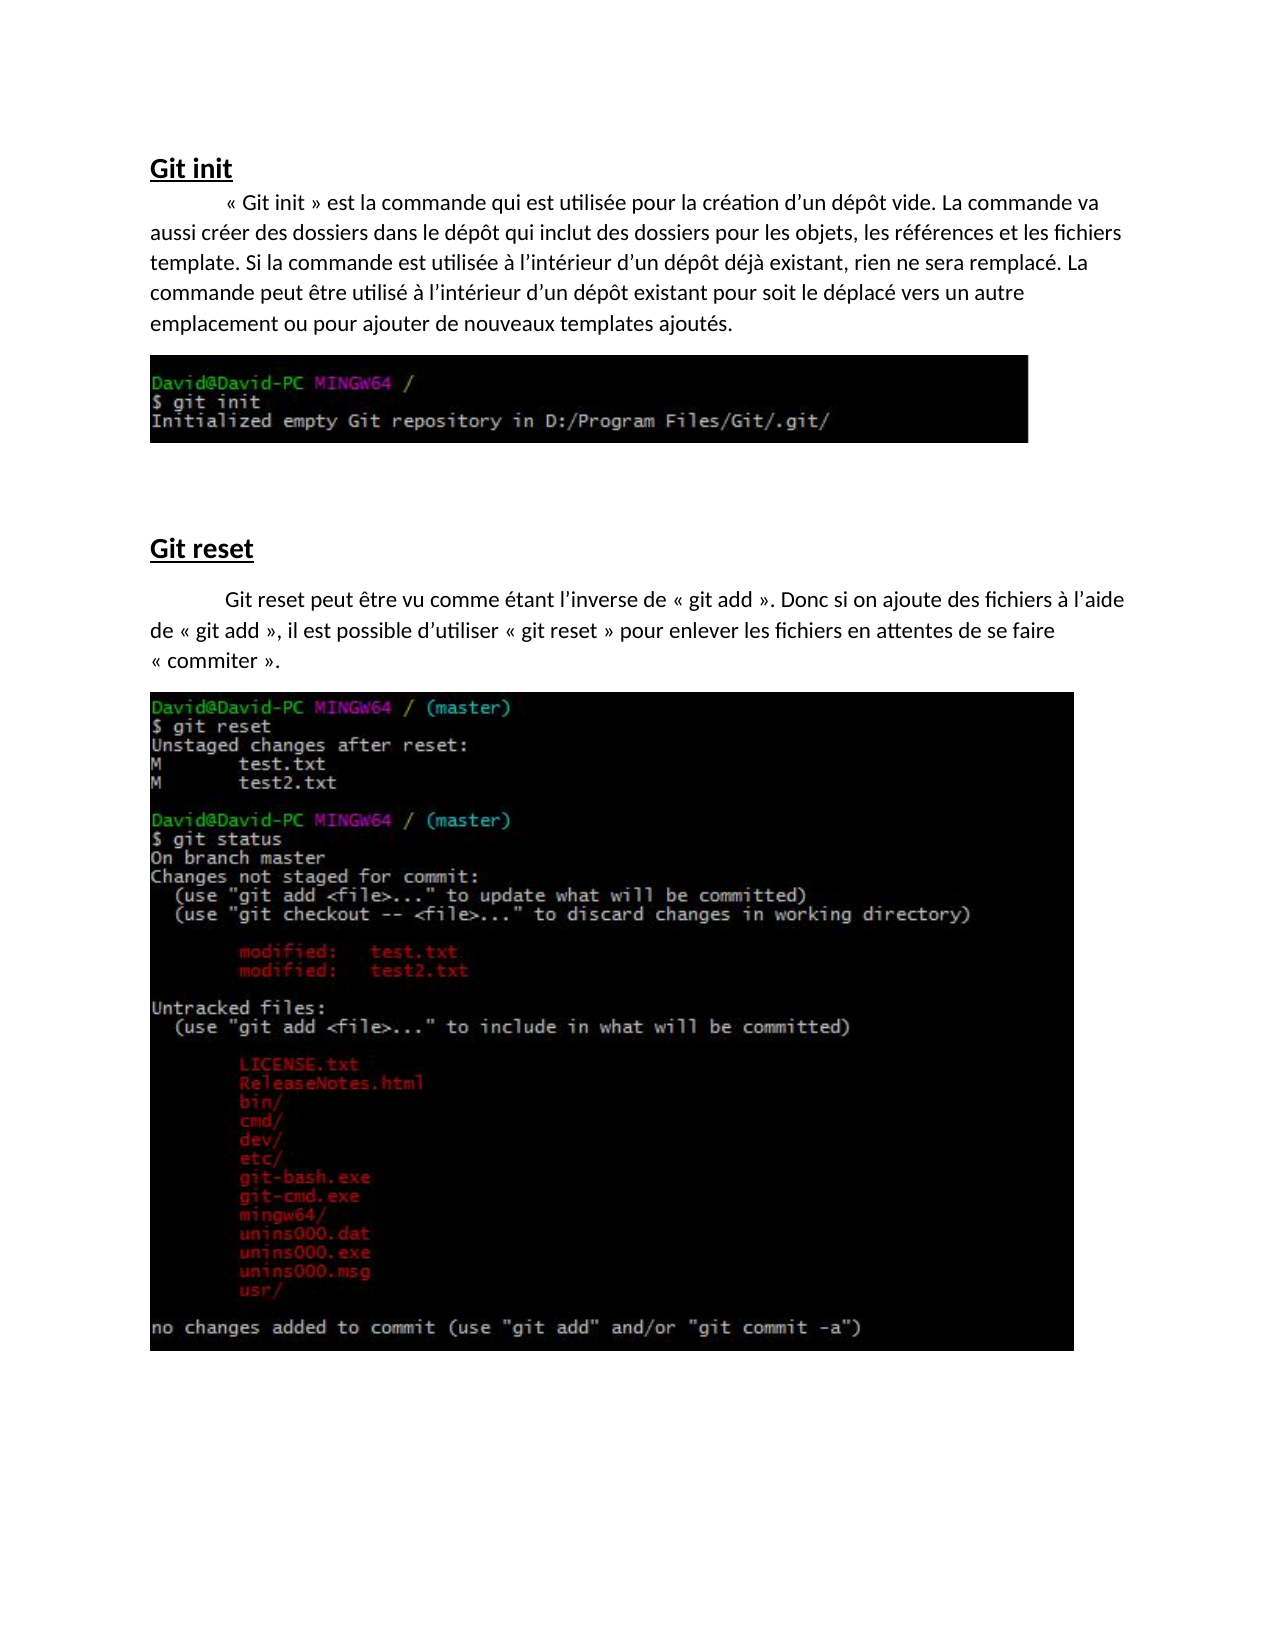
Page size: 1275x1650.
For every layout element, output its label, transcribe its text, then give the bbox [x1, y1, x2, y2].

picture [150, 355, 1030, 443]
text Git init « Git init » est la commande qui est utilisée pour la création d’un dépôt vide. La commande va aussi créer des dossiers dans le dépôt qui inclut des dossiers pour les objets, les références et les fichiers template. Si la commande est utilisée à l’intérieur d’un dépôt déjà existant, rien ne sera remplacé. La commande peut être utilisé à l’intérieur d’un dépôt existant pour soit le déplacé vers un autre emplacement ou pour ajouter de nouveaux templates ajoutés. [150, 150, 1125, 337]
picture [150, 692, 1074, 1351]
text Git reset [150, 531, 1125, 566]
text Git reset peut être vu comme étant l’inverse de « git add ». Donc si on ajoute des fichiers à l’aide de « git add », il est possible d’utiliser « git reset » pour enlever les fichiers en attentes de se faire « commiter ». [150, 586, 1125, 674]
